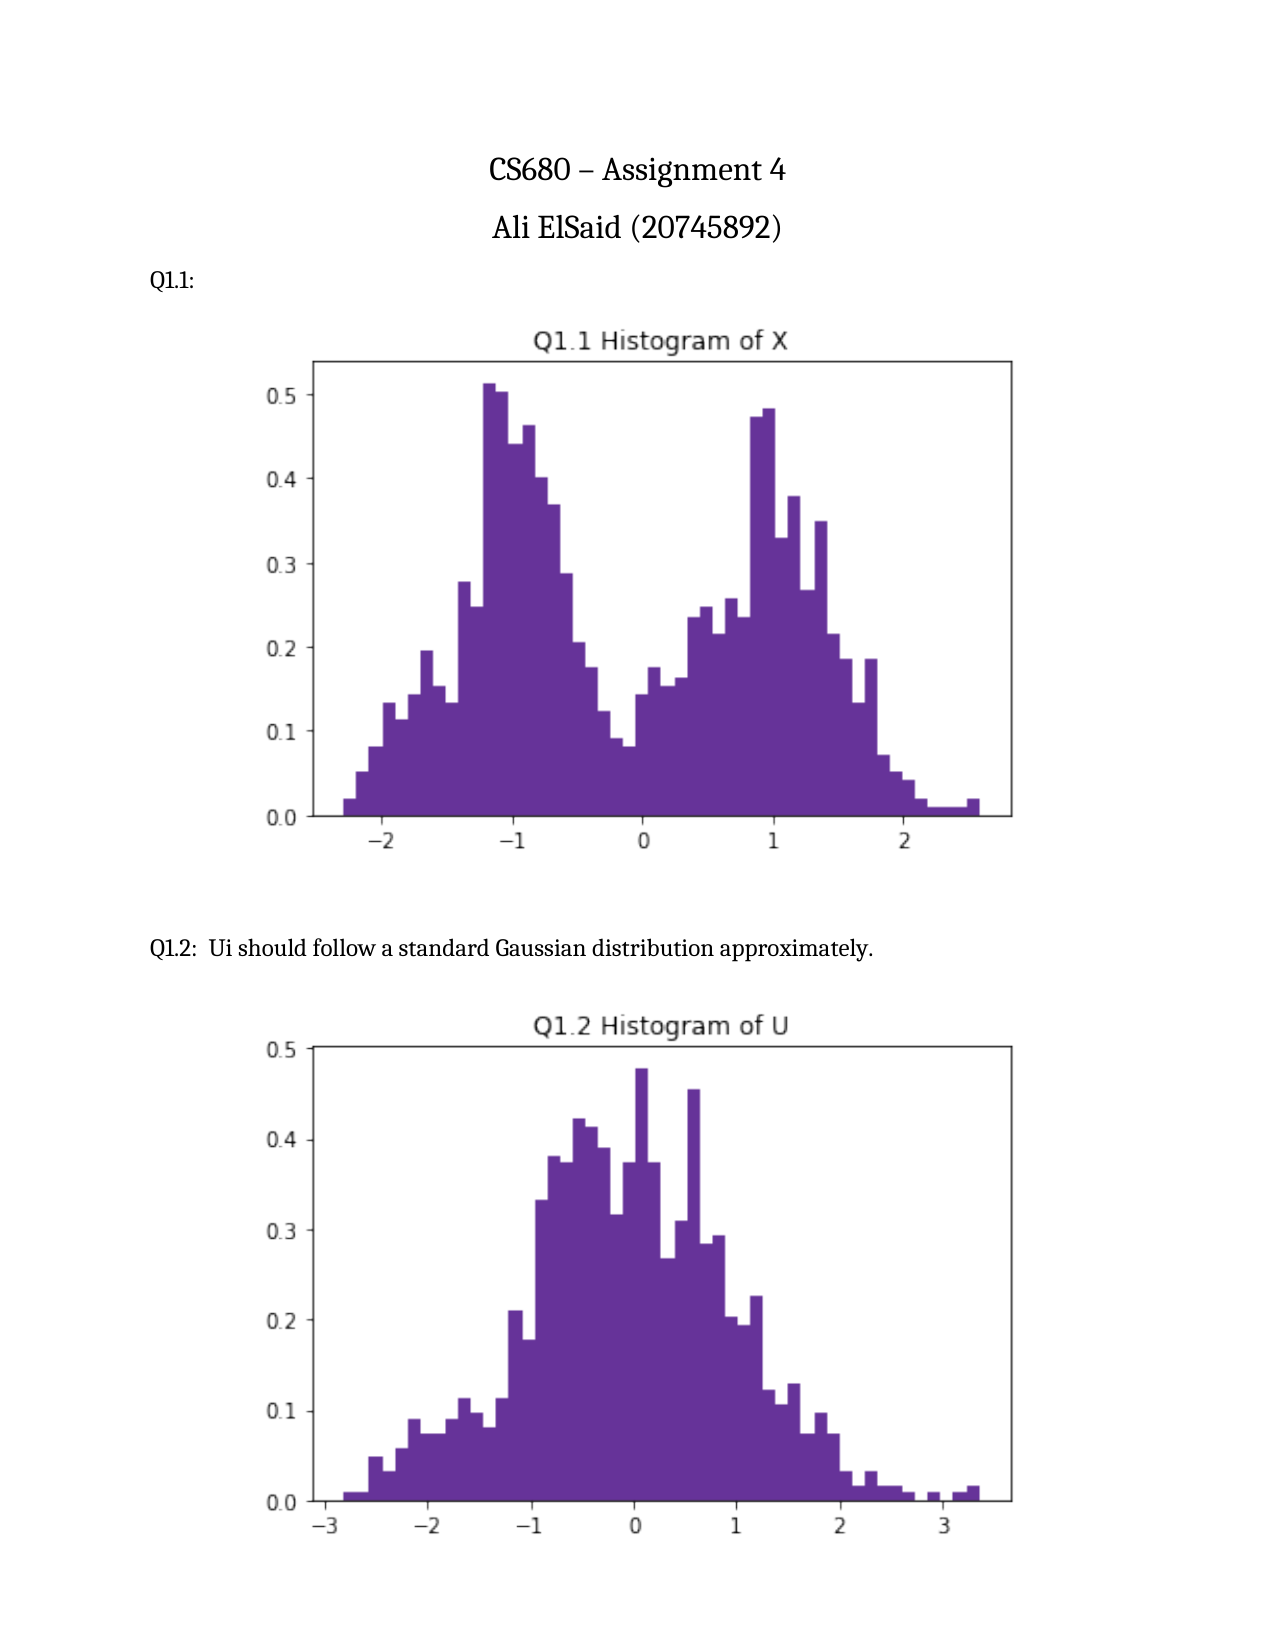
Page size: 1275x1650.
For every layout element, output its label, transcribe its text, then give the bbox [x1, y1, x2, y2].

text Q1.2: Ui should follow a standard Gaussian distribution approximately. [150, 934, 1125, 963]
picture [250, 1001, 1025, 1551]
text Q1.1: [150, 266, 1125, 295]
text Ali ElSaid (20745892) [150, 208, 1125, 246]
picture [250, 315, 1025, 866]
text CS680 – Assignment 4 [150, 150, 1125, 188]
